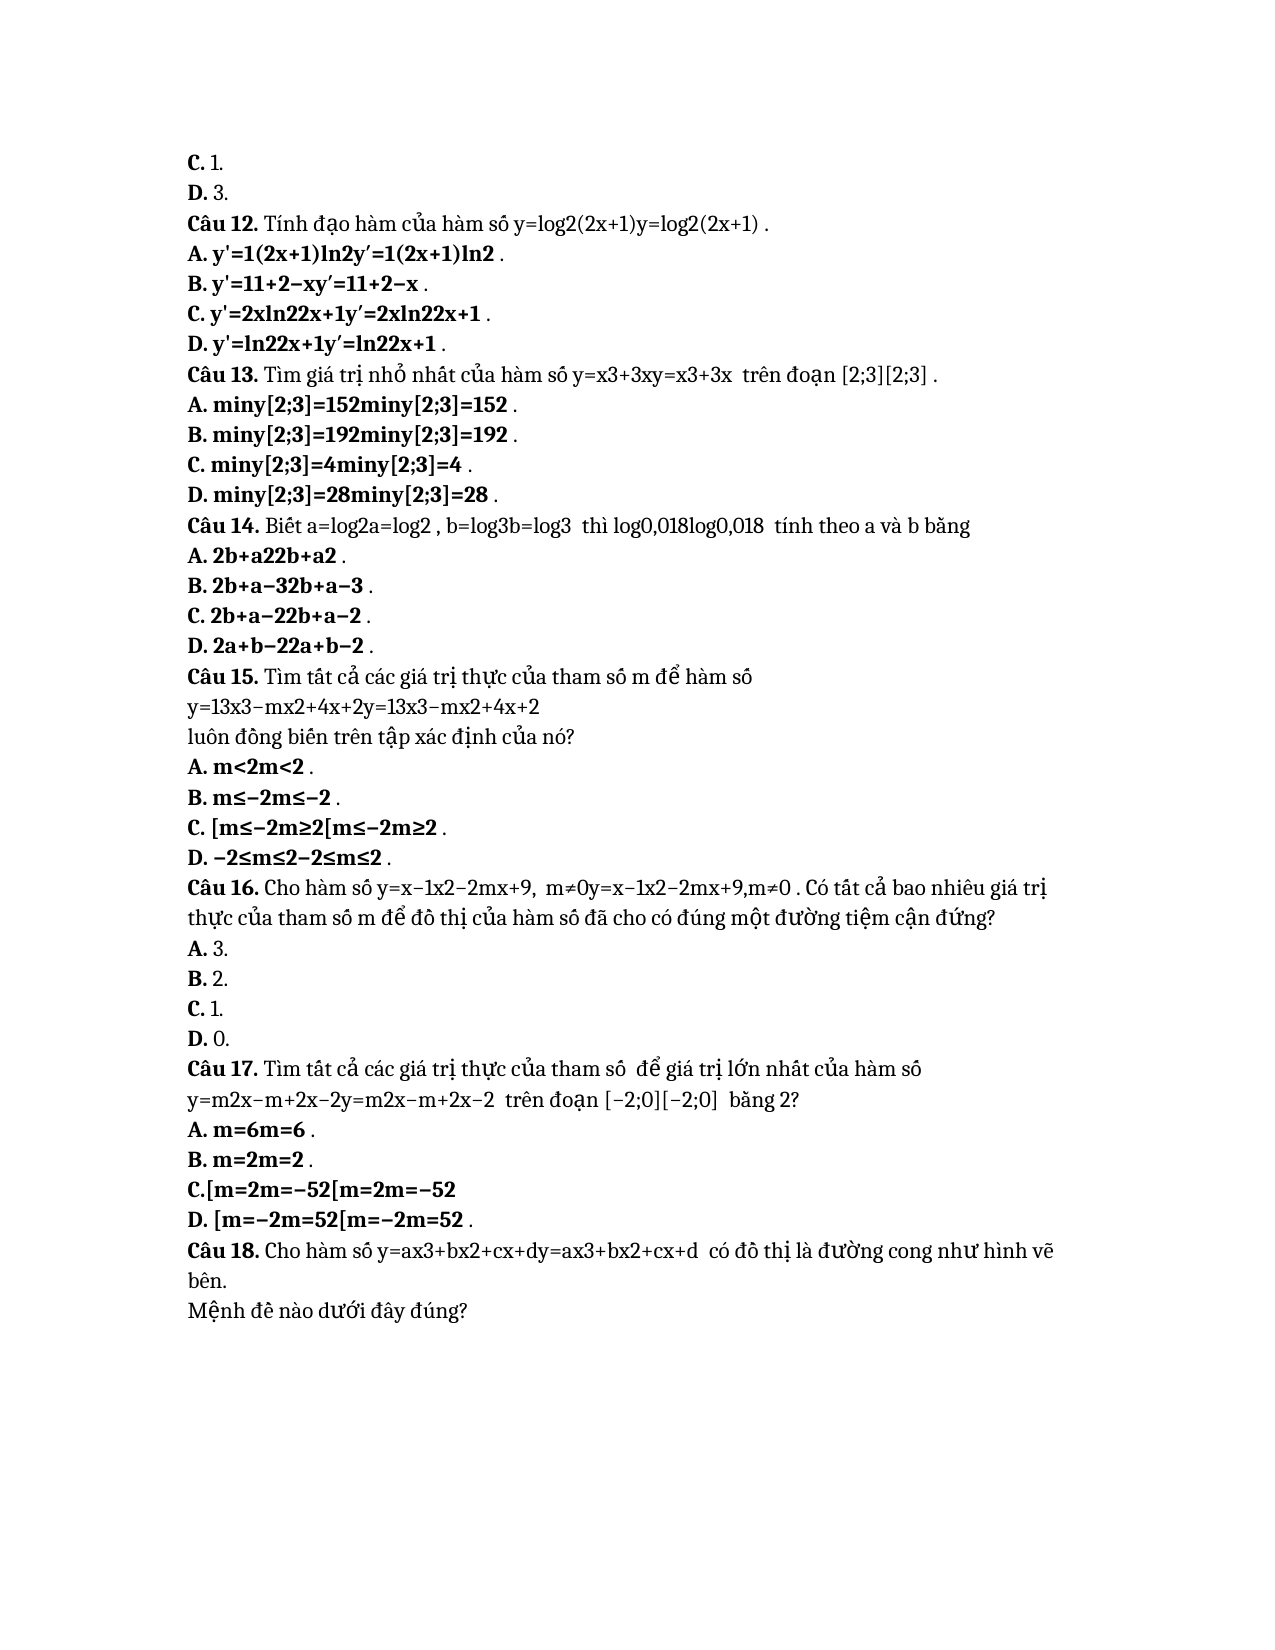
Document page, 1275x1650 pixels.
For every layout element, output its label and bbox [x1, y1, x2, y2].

text [187, 150, 1087, 1324]
